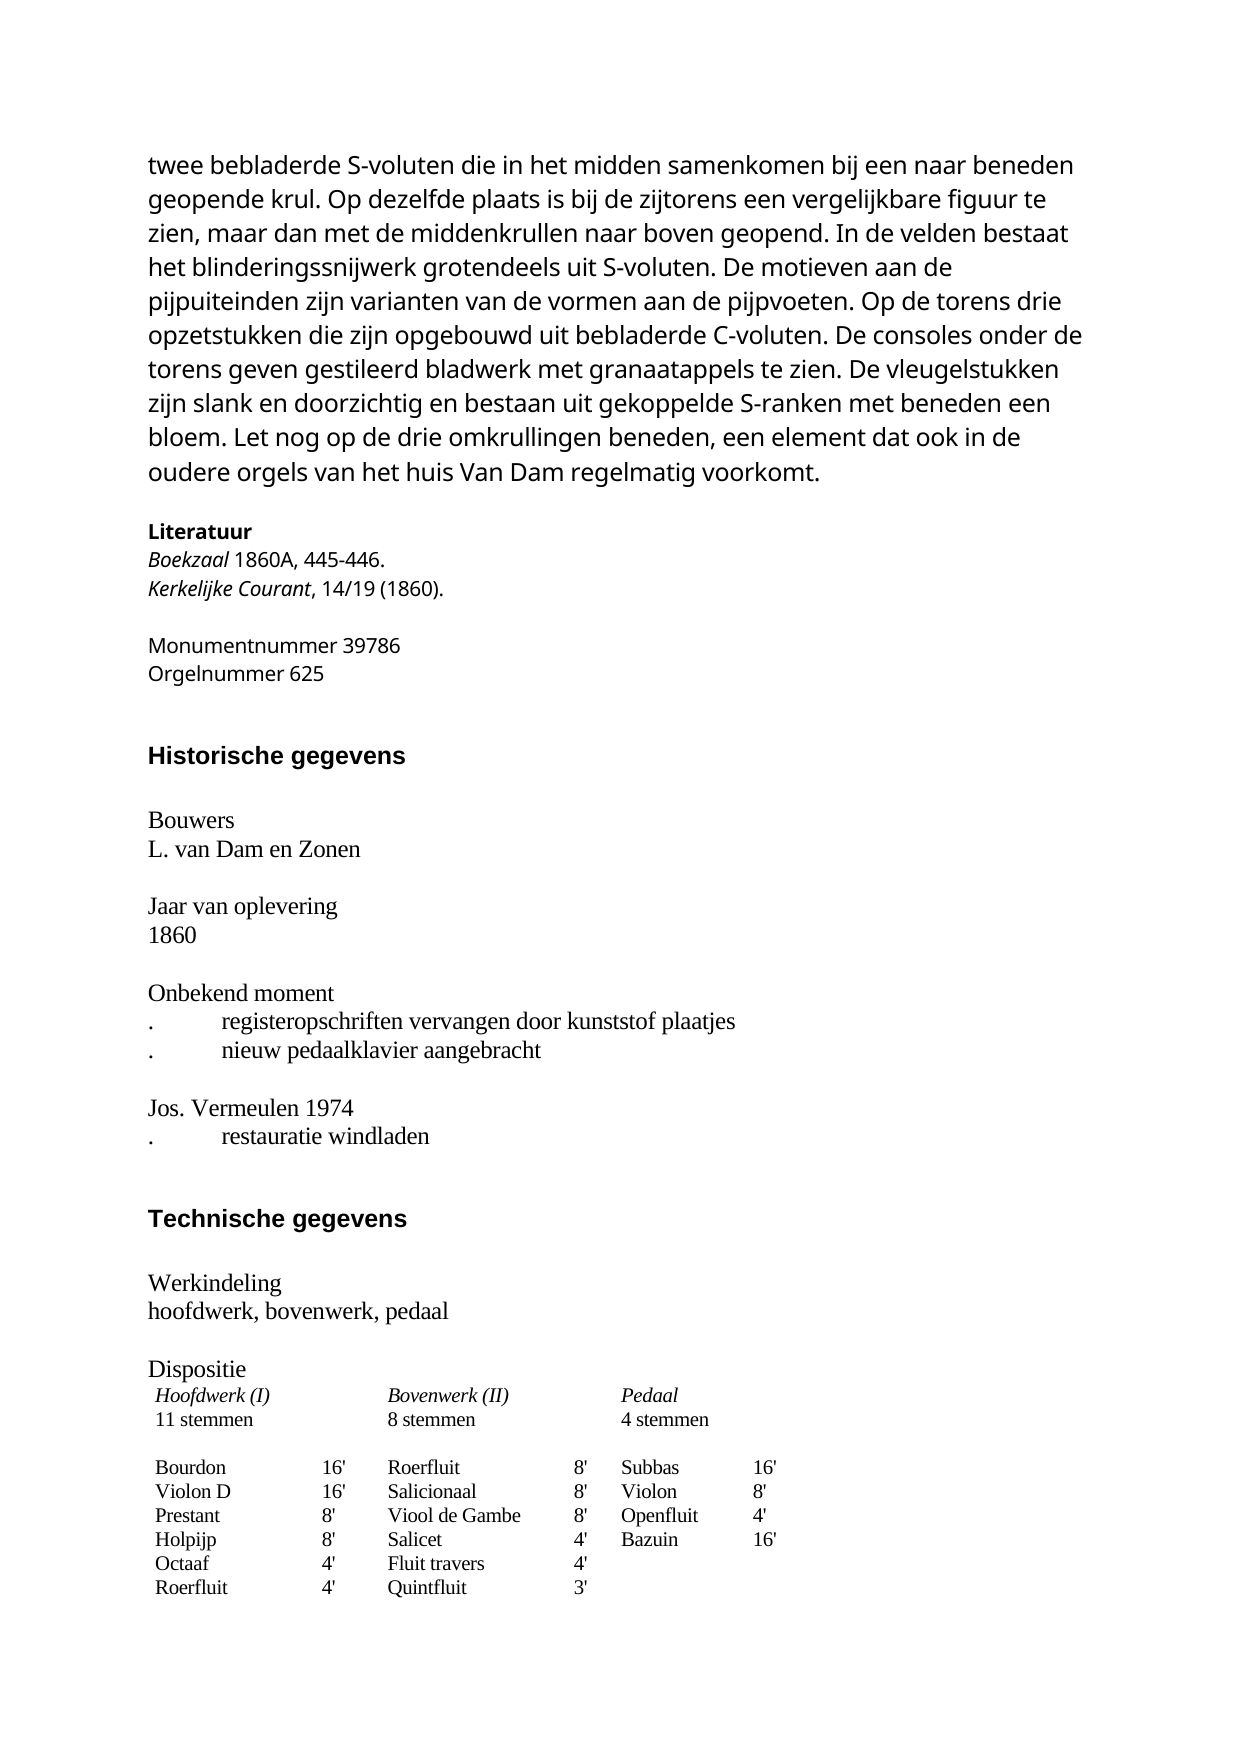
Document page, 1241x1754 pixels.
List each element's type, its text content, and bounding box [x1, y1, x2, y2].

text 1860 [148, 920, 1093, 949]
text Werkindeling [148, 1268, 1093, 1296]
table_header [380, 1383, 566, 1599]
table_header 16' 8' 4' 16' [745, 1383, 804, 1599]
text Literatuur [148, 517, 1093, 545]
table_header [614, 1383, 745, 1599]
text . registeropschriften vervangen door kunststof plaatjes [148, 1006, 1093, 1035]
text Onbekend moment [148, 978, 1093, 1006]
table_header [566, 1383, 613, 1599]
text . nieuw pedaalklavier aangebracht [148, 1035, 1093, 1064]
text L. van Dam en Zonen [148, 834, 1093, 863]
text Jos. Vermeulen 1974 [148, 1093, 1093, 1121]
text . restauratie windladen [148, 1121, 1093, 1150]
text hoofdwerk, bovenwerk, pedaal [148, 1296, 1093, 1325]
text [148, 148, 1093, 488]
subtitle Historische gegevens [148, 741, 1093, 770]
text Orgelnummer 625 [148, 659, 1093, 688]
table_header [314, 1383, 380, 1599]
text Bouwers [148, 805, 1093, 834]
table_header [148, 1383, 314, 1599]
text Monumentnummer 39786 [148, 631, 1093, 659]
text Boekzaal 1860A, 445-446. [148, 545, 1093, 574]
subtitle Technische gegevens [148, 1204, 1093, 1233]
text Jaar van oplevering [148, 891, 1093, 920]
text Kerkelijke Courant, 14/19 (1860). [148, 574, 1093, 602]
text Dispositie [148, 1354, 1093, 1383]
